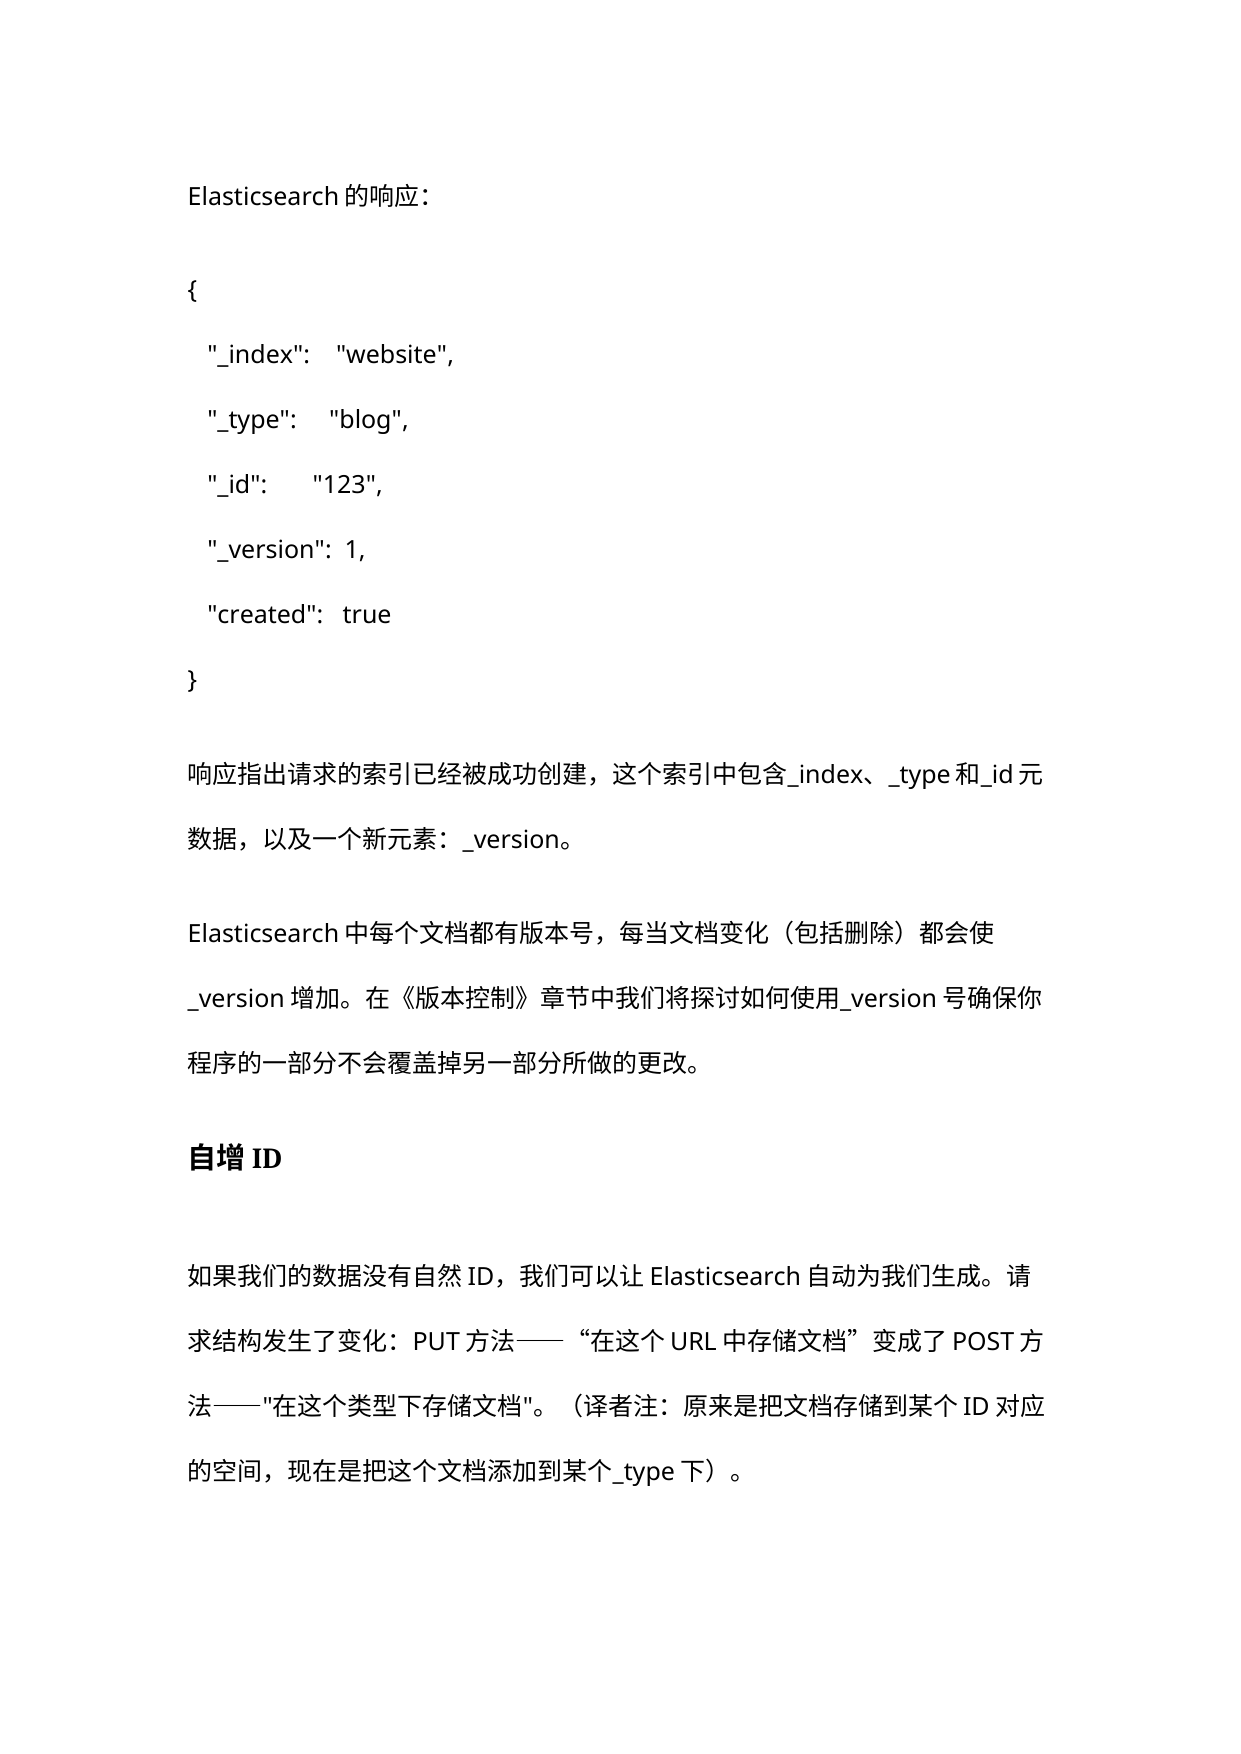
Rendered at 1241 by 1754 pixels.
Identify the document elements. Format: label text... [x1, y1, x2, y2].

text "created": true [187, 581, 1053, 646]
text 如果我们的数据没有自然ID，我们可以让Elasticsearch自动为我们生成。请求结构发生了变化：PUT方法——“在这个URL中存储文档”变成了POST方法——"在这个类型下存储文档"。（译者注：原来是把文档存储到某个ID对应的空间，现在是把这个文档添加到某个_type下）。 [187, 1242, 1053, 1502]
text "_version": 1, [187, 516, 1053, 581]
text "_id": "123", [187, 451, 1053, 516]
text "_index": "website", [187, 321, 1053, 386]
text "_type": "blog", [187, 386, 1053, 451]
subtitle 自增ID [187, 1124, 1053, 1189]
text { [187, 256, 1053, 321]
text 响应指出请求的索引已经被成功创建，这个索引中包含_index、_type和_id元数据，以及一个新元素：_version。 [187, 740, 1053, 870]
text } [187, 646, 1053, 711]
text Elasticsearch的响应： [187, 162, 1053, 227]
text Elasticsearch中每个文档都有版本号，每当文档变化（包括删除）都会使_version增加。在《版本控制》章节中我们将探讨如何使用_version号确保你程序的一部分不会覆盖掉另一部分所做的更改。 [187, 899, 1053, 1094]
